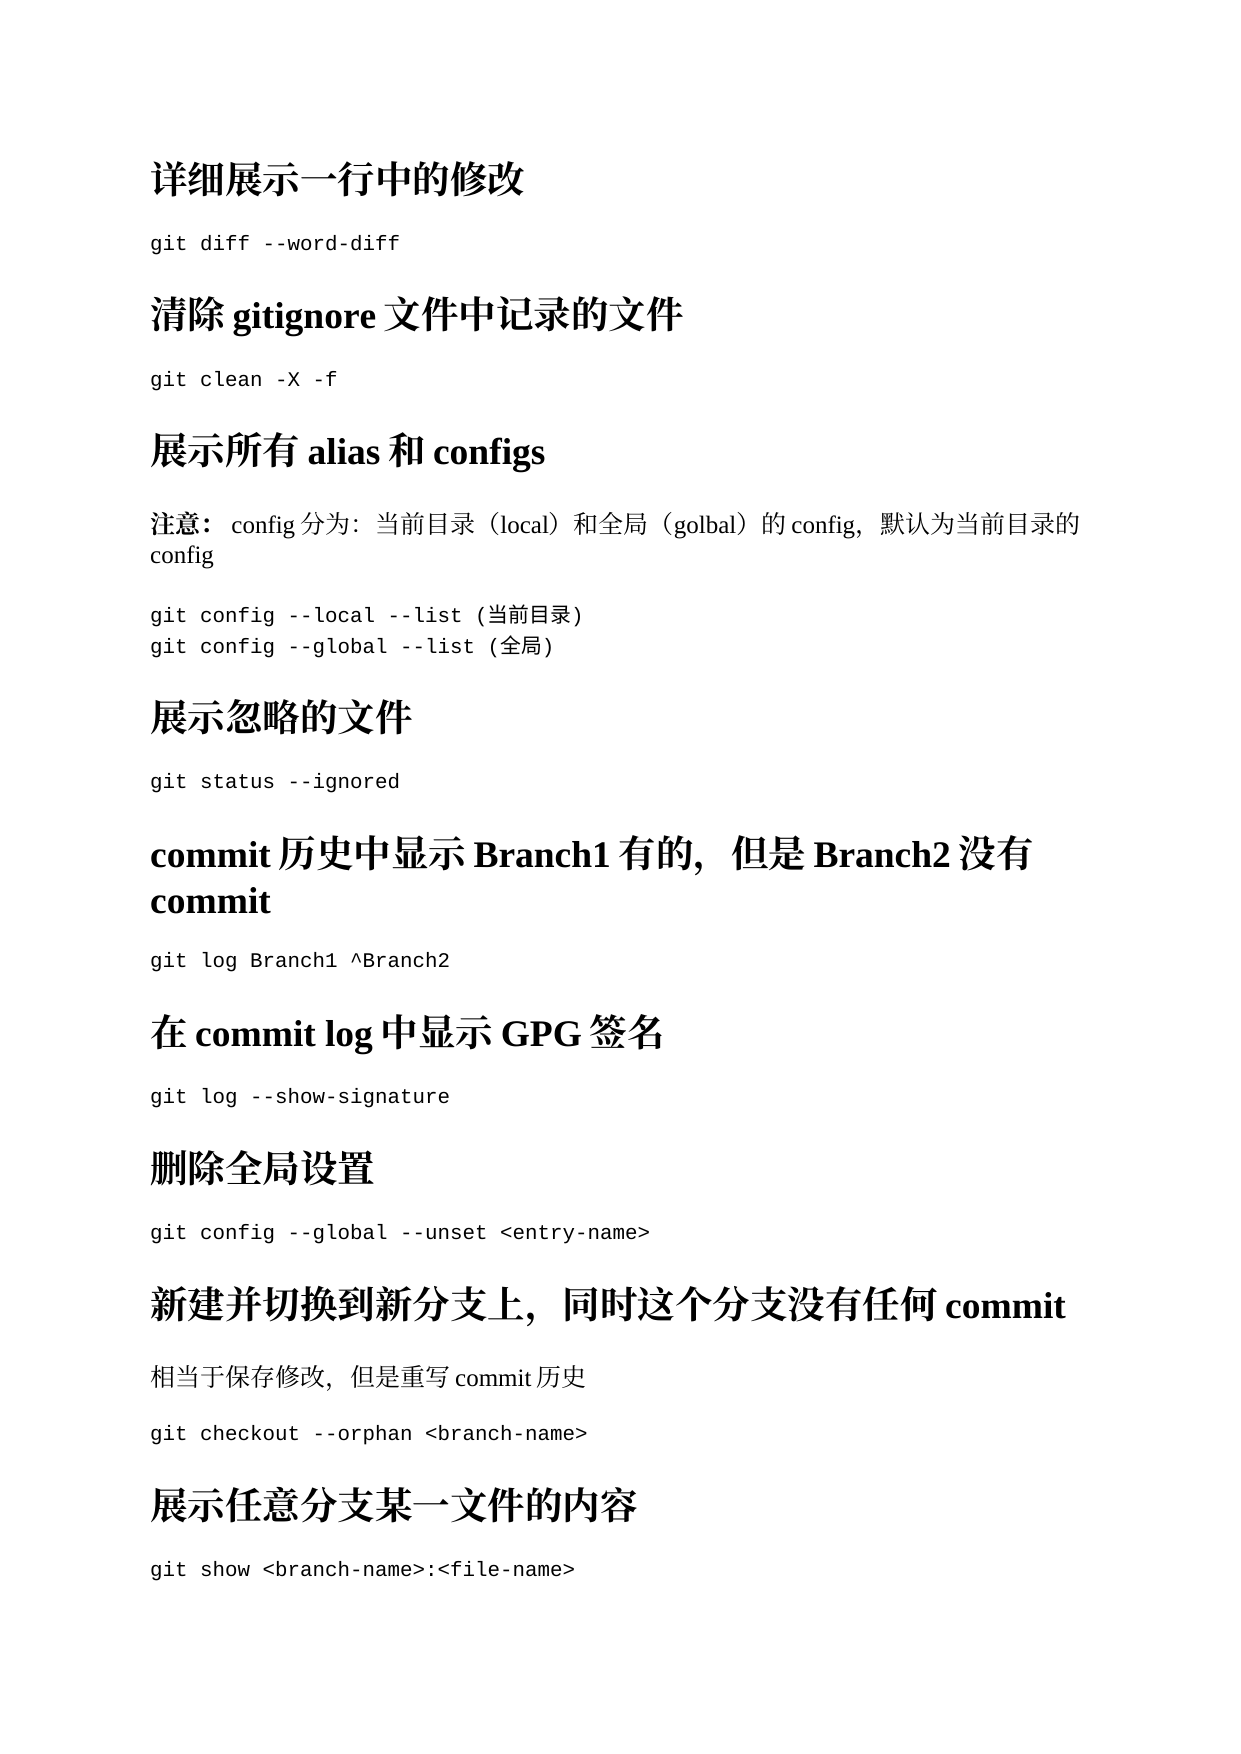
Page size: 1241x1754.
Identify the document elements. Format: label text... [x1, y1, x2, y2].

text git config --local --list (当前目录) [150, 598, 1090, 629]
text git log Branch1 ^Branch2 [150, 951, 1090, 974]
text 注意： config分为：当前目录（local）和全局（golbal）的config，默认为当前目录的config [150, 505, 1090, 569]
text 展示所有alias和configs [150, 422, 1090, 476]
text 清除gitignore文件中记录的文件 [150, 286, 1090, 340]
text 删除全局设置 [150, 1139, 1090, 1193]
text 详细展示一行中的修改 [150, 150, 1090, 204]
text git clean -X -f [150, 369, 1090, 392]
text 展示任意分支某一文件的内容 [150, 1476, 1090, 1530]
text git show <branch-name>:<file-name> [150, 1559, 1090, 1583]
text git checkout --orphan <branch-name> [150, 1423, 1090, 1447]
text git status --ignored [150, 772, 1090, 795]
text 新建并切换到新分支上，同时这个分支没有任何commit [150, 1275, 1090, 1329]
text git diff --word-diff [150, 233, 1090, 257]
text git config --global --unset <entry-name> [150, 1222, 1090, 1246]
text git config --global --list (全局) [150, 629, 1090, 659]
text 展示忽略的文件 [150, 688, 1090, 742]
text 相当于保存修改，但是重写commit历史 [150, 1358, 1090, 1394]
text git log --show-signature [150, 1086, 1090, 1110]
text commit历史中显示Branch1有的，但是Branch2没有commit [150, 824, 1090, 921]
text 在commit log中显示GPG签名 [150, 1003, 1090, 1057]
